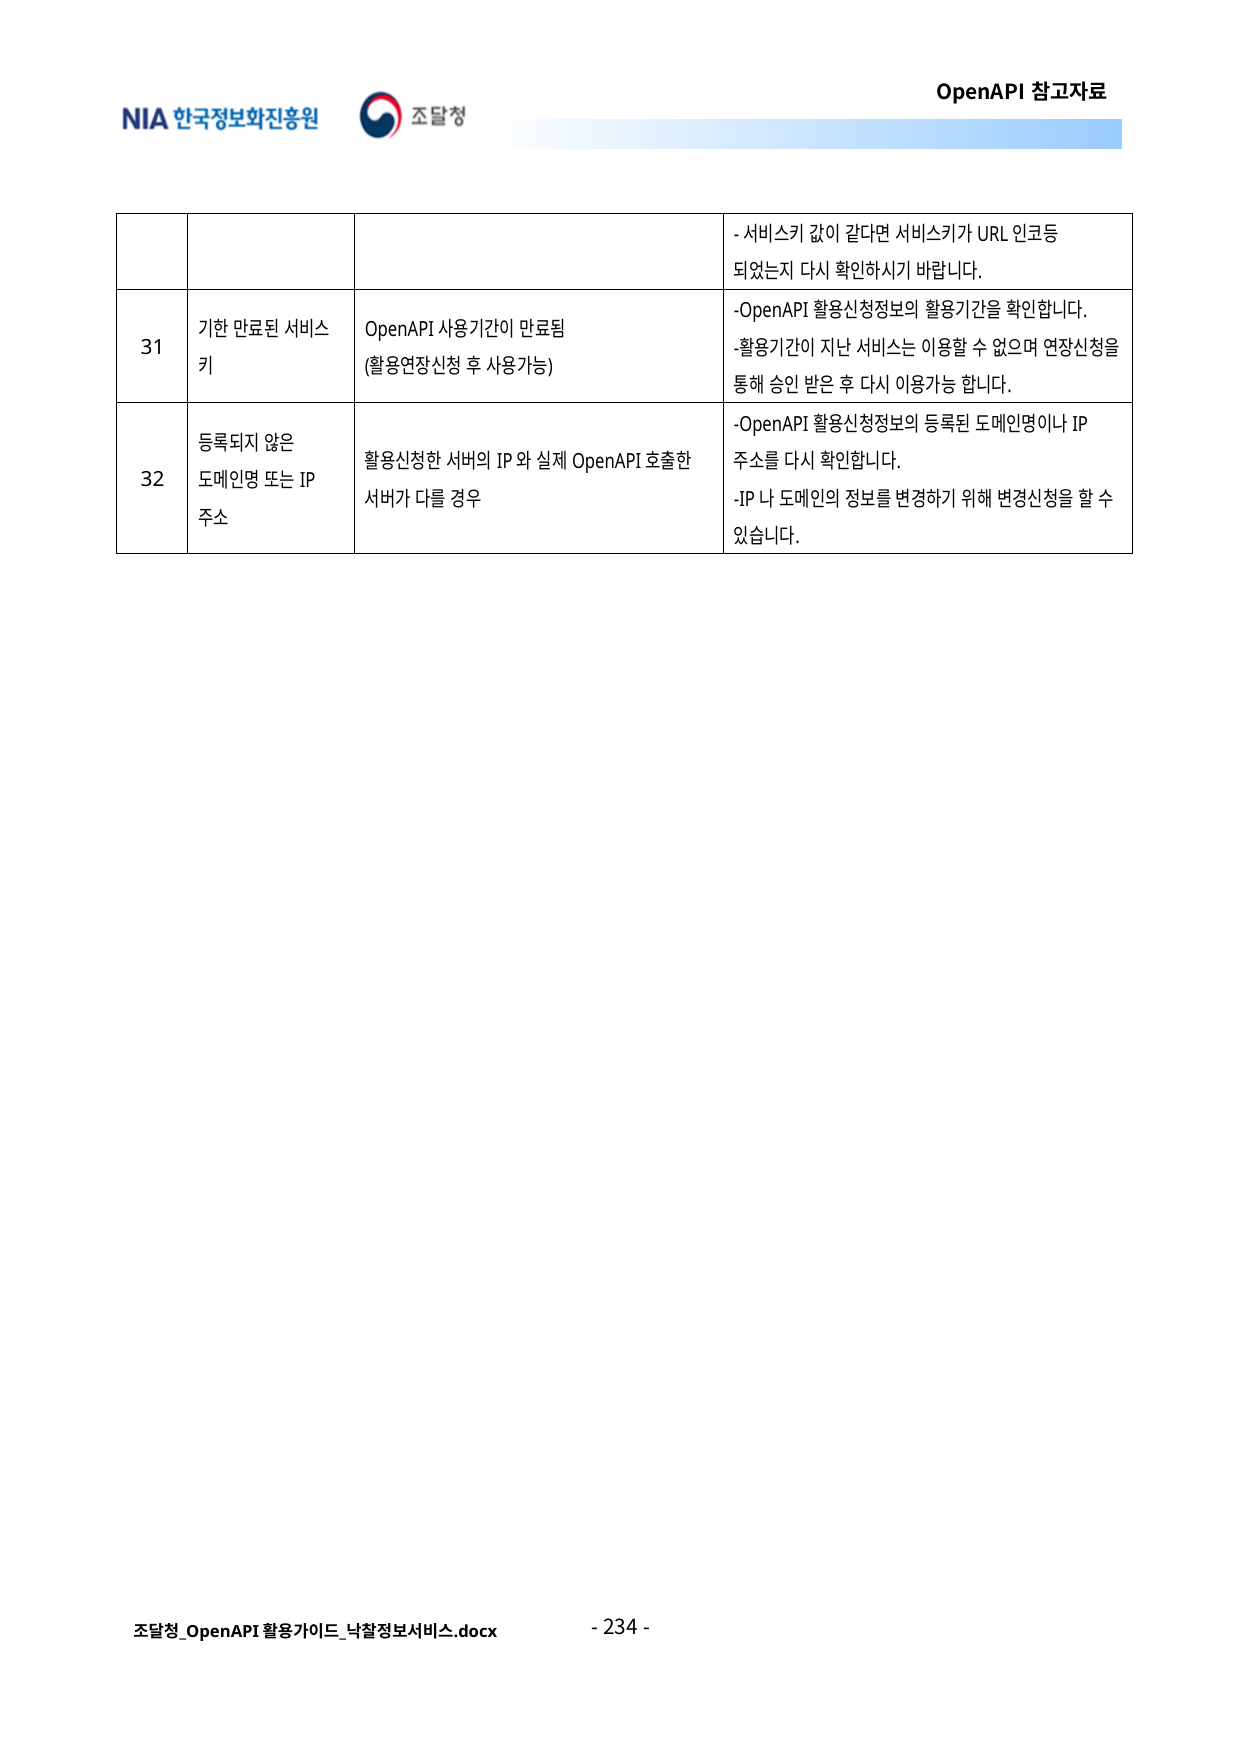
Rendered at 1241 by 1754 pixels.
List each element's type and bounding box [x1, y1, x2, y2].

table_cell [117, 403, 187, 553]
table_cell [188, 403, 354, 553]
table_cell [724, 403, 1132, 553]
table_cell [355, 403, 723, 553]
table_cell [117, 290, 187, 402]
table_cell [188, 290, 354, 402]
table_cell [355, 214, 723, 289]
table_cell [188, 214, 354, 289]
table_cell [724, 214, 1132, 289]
picture [118, 88, 472, 145]
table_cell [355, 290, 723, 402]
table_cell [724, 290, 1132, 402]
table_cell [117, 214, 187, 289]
